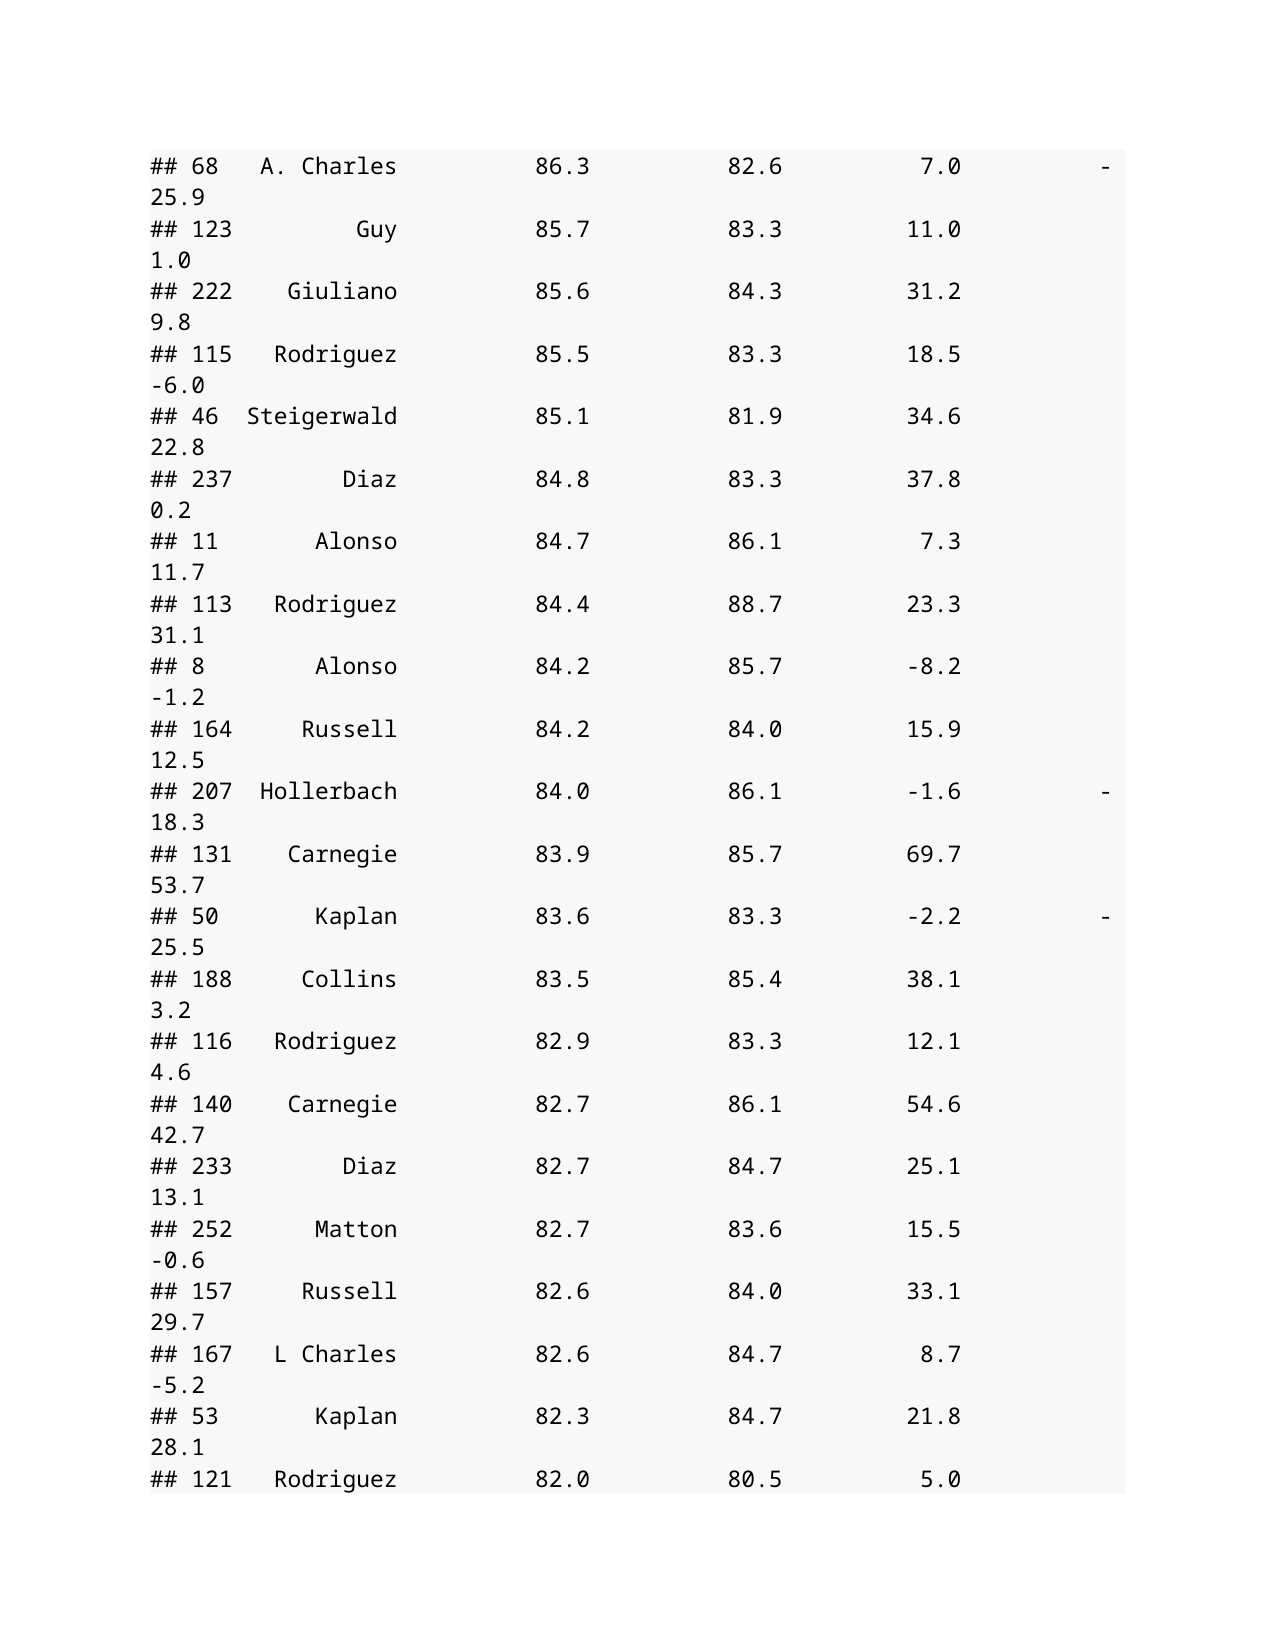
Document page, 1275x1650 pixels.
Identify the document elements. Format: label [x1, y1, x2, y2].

text [150, 150, 1125, 1494]
